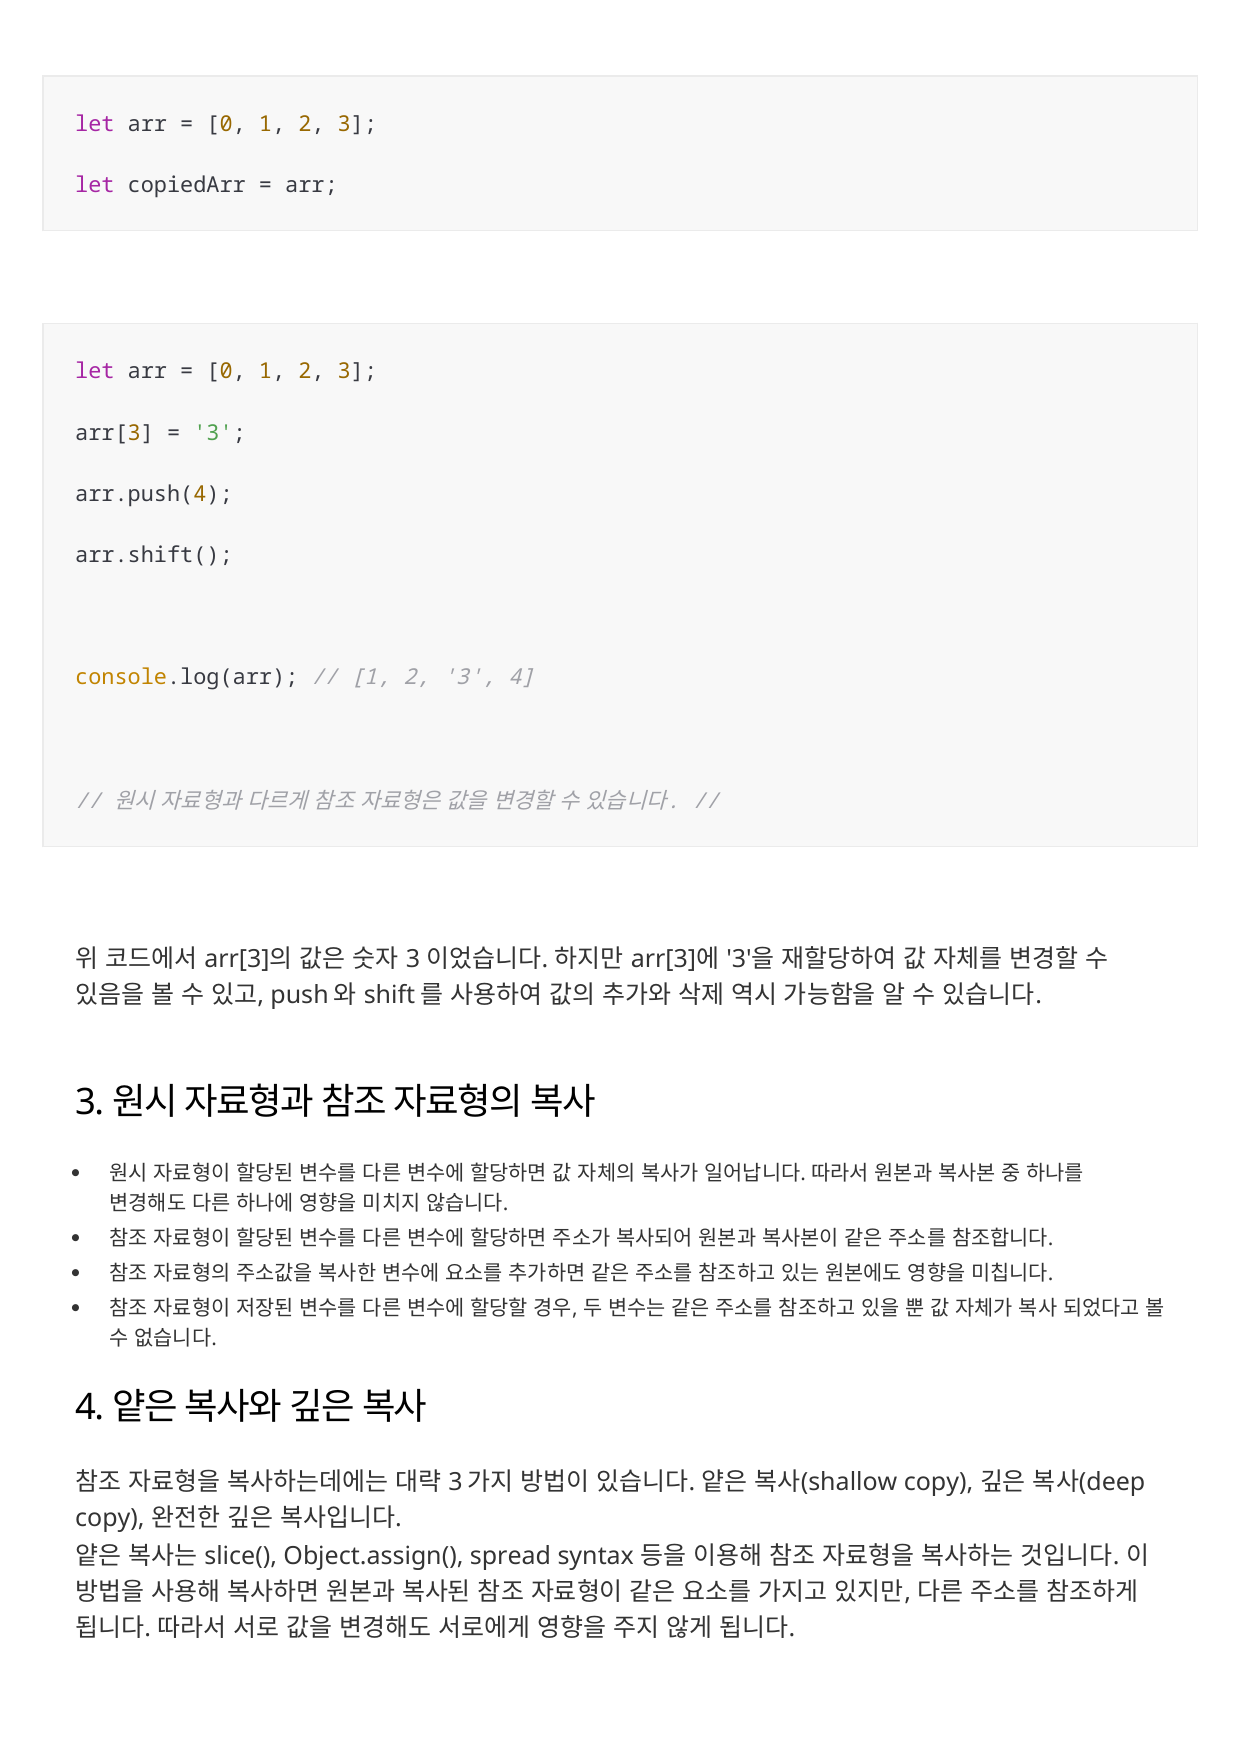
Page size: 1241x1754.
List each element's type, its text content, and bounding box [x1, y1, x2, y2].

text let arr = [0, 1, 2, 3]; [44, 77, 1197, 136]
subtitle 4. 얕은 복사와 깊은 복사 [75, 1377, 1165, 1430]
list 참조 자료형이 저장된 변수를 다른 변수에 할당할 경우, 두 변수는 같은 주소를 참조하고 있을 뿐 값 자체가 복사 되었다고 볼 수 없습니다. [72, 1291, 1165, 1352]
text 위 코드에서 arr[3]의 값은 숫자 3 이었습니다. 하지만 arr[3]에 '3'을 재할당하여 값 자체를 변경할 수 있음을 볼 수 있고, push와 shift를 사용하여 값의 추가와 삭제 역시 가능함을 알 수 있습니다. [75, 939, 1165, 1011]
text 얕은 복사는 slice(), Object.assign(), spread syntax 등을 이용해 참조 자료형을 복사하는 것입니다. 이 방법을 사용해 복사하면 원본과 복사된 참조 자료형이 같은 요소를 가지고 있지만, 다른 주소를 참조하게 됩니다. 따라서 서로 값을 변경해도 서로에게 영향을 주지 않게 됩니다. [75, 1535, 1165, 1644]
text 참조 자료형을 복사하는데에는 대략 3가지 방법이 있습니다. 얕은 복사(shallow copy), 깊은 복사(deep copy), 완전한 깊은 복사입니다. [75, 1461, 1165, 1534]
text arr.shift(); [44, 506, 1197, 567]
text // 원시 자료형과 다르게 참조 자료형은 값을 변경할 수 있습니다. // [44, 750, 1197, 846]
list 참조 자료형이 할당된 변수를 다른 변수에 할당하면 주소가 복사되어 원본과 복사본이 같은 주소를 참조합니다. [72, 1221, 1165, 1252]
text console.log(arr); // [1, 2, '3', 4] [44, 628, 1197, 689]
text arr.push(4); [44, 445, 1197, 506]
list 참조 자료형의 주소값을 복사한 변수에 요소를 추가하면 같은 주소를 참조하고 있는 원본에도 영향을 미칩니다. [72, 1256, 1165, 1287]
text let arr = [0, 1, 2, 3]; [44, 324, 1197, 384]
list 원시 자료형이 할당된 변수를 다른 변수에 할당하면 값 자체의 복사가 일어납니다. 따라서 원본과 복사본 중 하나를 변경해도 다른 하나에 영향을 미치지 않습니다. [72, 1156, 1165, 1217]
text let copiedArr = arr; [44, 136, 1197, 230]
text arr[3] = '3'; [44, 384, 1197, 445]
subtitle 3. 원시 자료형과 참조 자료형의 복사 [75, 1072, 1165, 1125]
